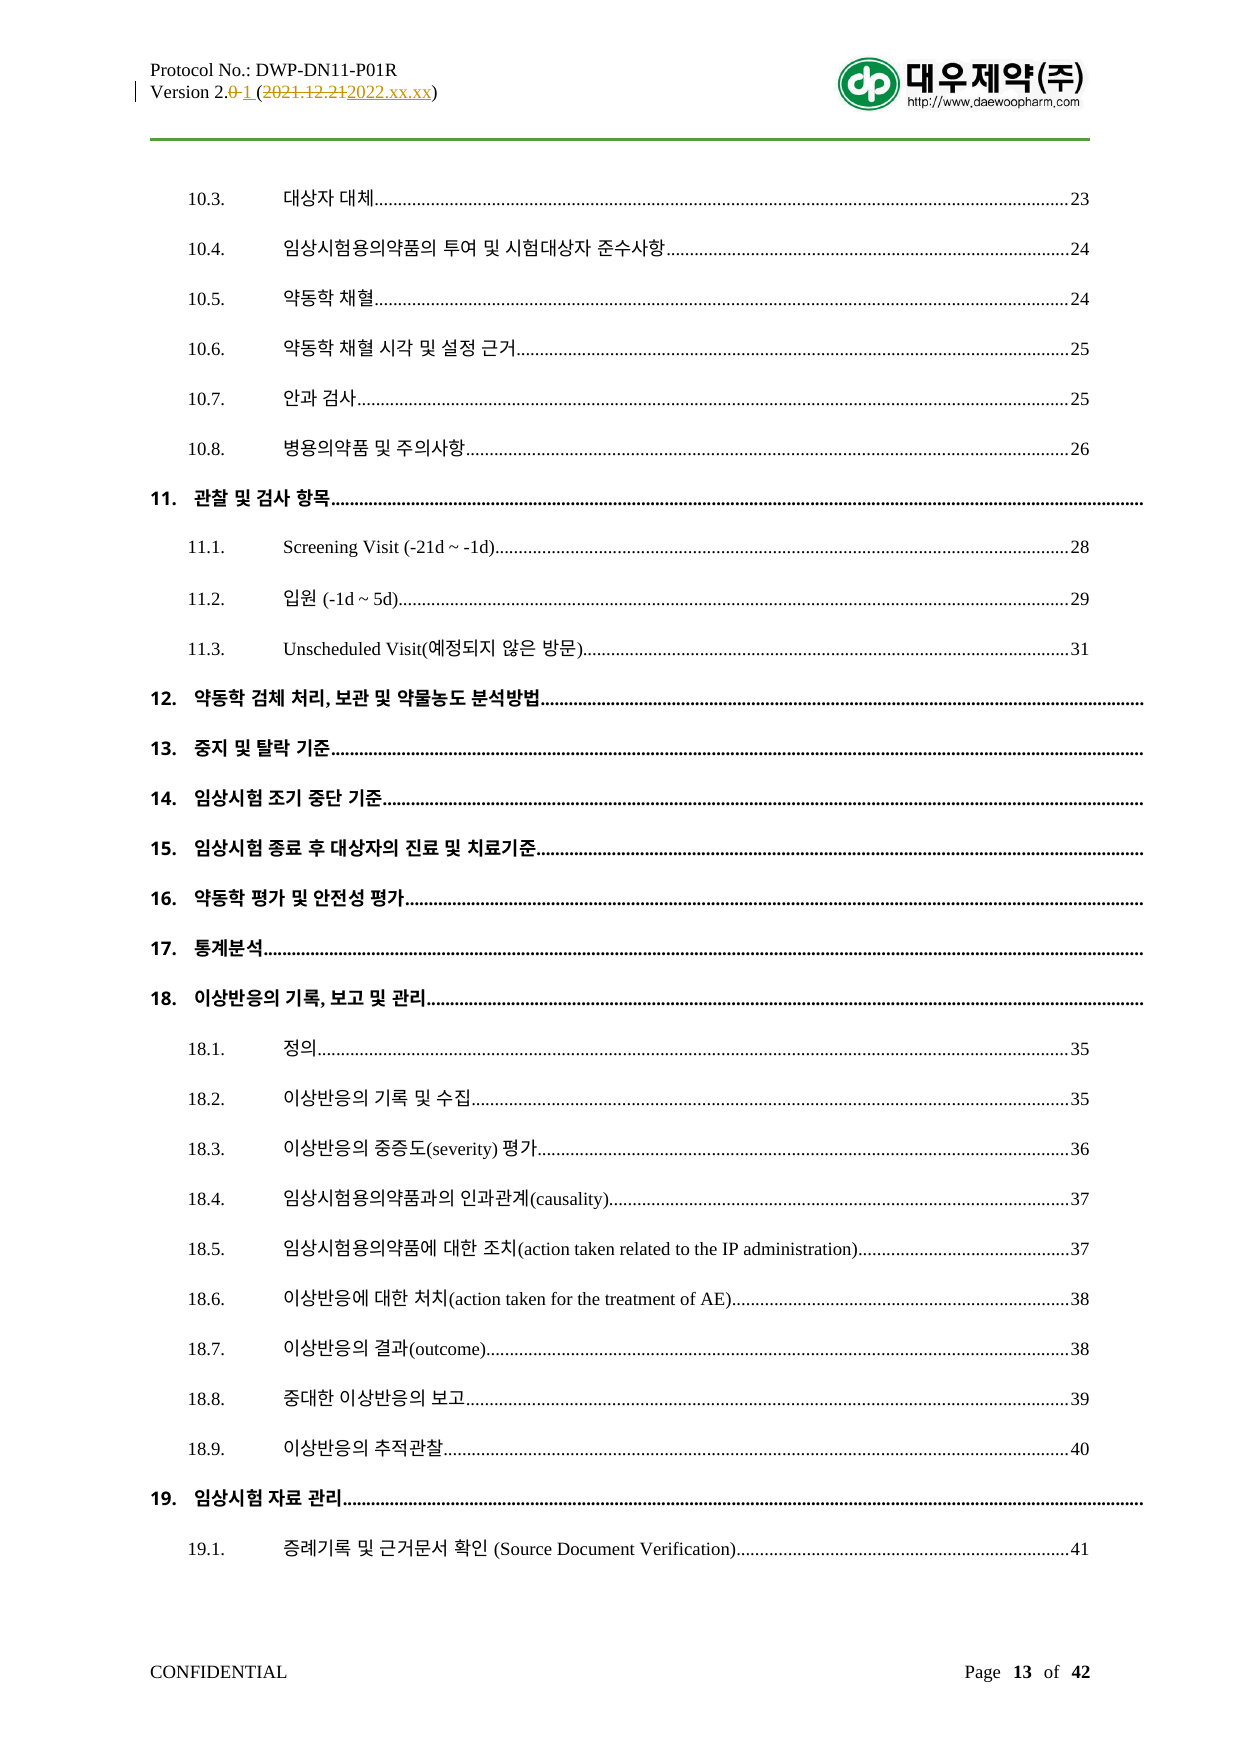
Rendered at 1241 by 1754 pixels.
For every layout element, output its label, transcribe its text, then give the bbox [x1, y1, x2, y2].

text 18.5. 임상시험용의약품에 대한 조치(action taken related to the IP administration) 37 [187, 1228, 1090, 1266]
text 19. 임상시험 자료 관리 41 [150, 1478, 1090, 1516]
text 11.2. 입원 (-1d ~ 5d) 29 [187, 578, 1090, 616]
picture [825, 43, 1091, 120]
text 11.3. Unscheduled Visit(예정되지 않은 방문) 31 [187, 628, 1090, 666]
text 16. 약동학 평가 및 안전성 평가 33 [150, 878, 1090, 916]
text 10.6. 약동학 채혈 시각 및 설정 근거 25 [187, 328, 1090, 366]
text 18.9. 이상반응의 추적관찰 40 [187, 1428, 1090, 1466]
text 18.2. 이상반응의 기록 및 수집 35 [187, 1078, 1090, 1116]
text 18.8. 중대한 이상반응의 보고 39 [187, 1378, 1090, 1416]
text 13. 중지 및 탈락 기준 32 [150, 728, 1090, 766]
text 14. 임상시험 조기 중단 기준 32 [150, 778, 1090, 816]
text 15. 임상시험 종료 후 대상자의 진료 및 치료기준 32 [150, 828, 1090, 866]
text 17. 통계분석 34 [150, 928, 1090, 966]
text 10.8. 병용의약품 및 주의사항 26 [187, 428, 1090, 466]
text 10.4. 임상시험용의약품의 투여 및 시험대상자 준수사항 24 [187, 228, 1090, 266]
text 18.6. 이상반응에 대한 처치(action taken for the treatment of AE) 38 [187, 1278, 1090, 1316]
text 12. 약동학 검체 처리, 보관 및 약물농도 분석방법 31 [150, 678, 1090, 716]
text 11. 관찰 및 검사 항목 28 [150, 478, 1090, 516]
text 18.4. 임상시험용의약품과의 인과관계(causality) 37 [187, 1178, 1090, 1216]
text 10.7. 안과 검사 25 [187, 378, 1090, 416]
text 11.1. Screening Visit (-21d ~ -1d) 28 [187, 528, 1090, 566]
text 10.5. 약동학 채혈 24 [187, 278, 1090, 316]
text 19.1. 증례기록 및 근거문서 확인 (Source Document Verification) 41 [187, 1528, 1090, 1566]
text 18.3. 이상반응의 중증도(severity) 평가 36 [187, 1128, 1090, 1166]
text 18.7. 이상반응의 결과(outcome) 38 [187, 1328, 1090, 1366]
text 10.3. 대상자 대체 23 [187, 178, 1090, 216]
text 18.1. 정의 35 [187, 1028, 1090, 1066]
text 18. 이상반응의 기록, 보고 및 관리 35 [150, 978, 1090, 1016]
